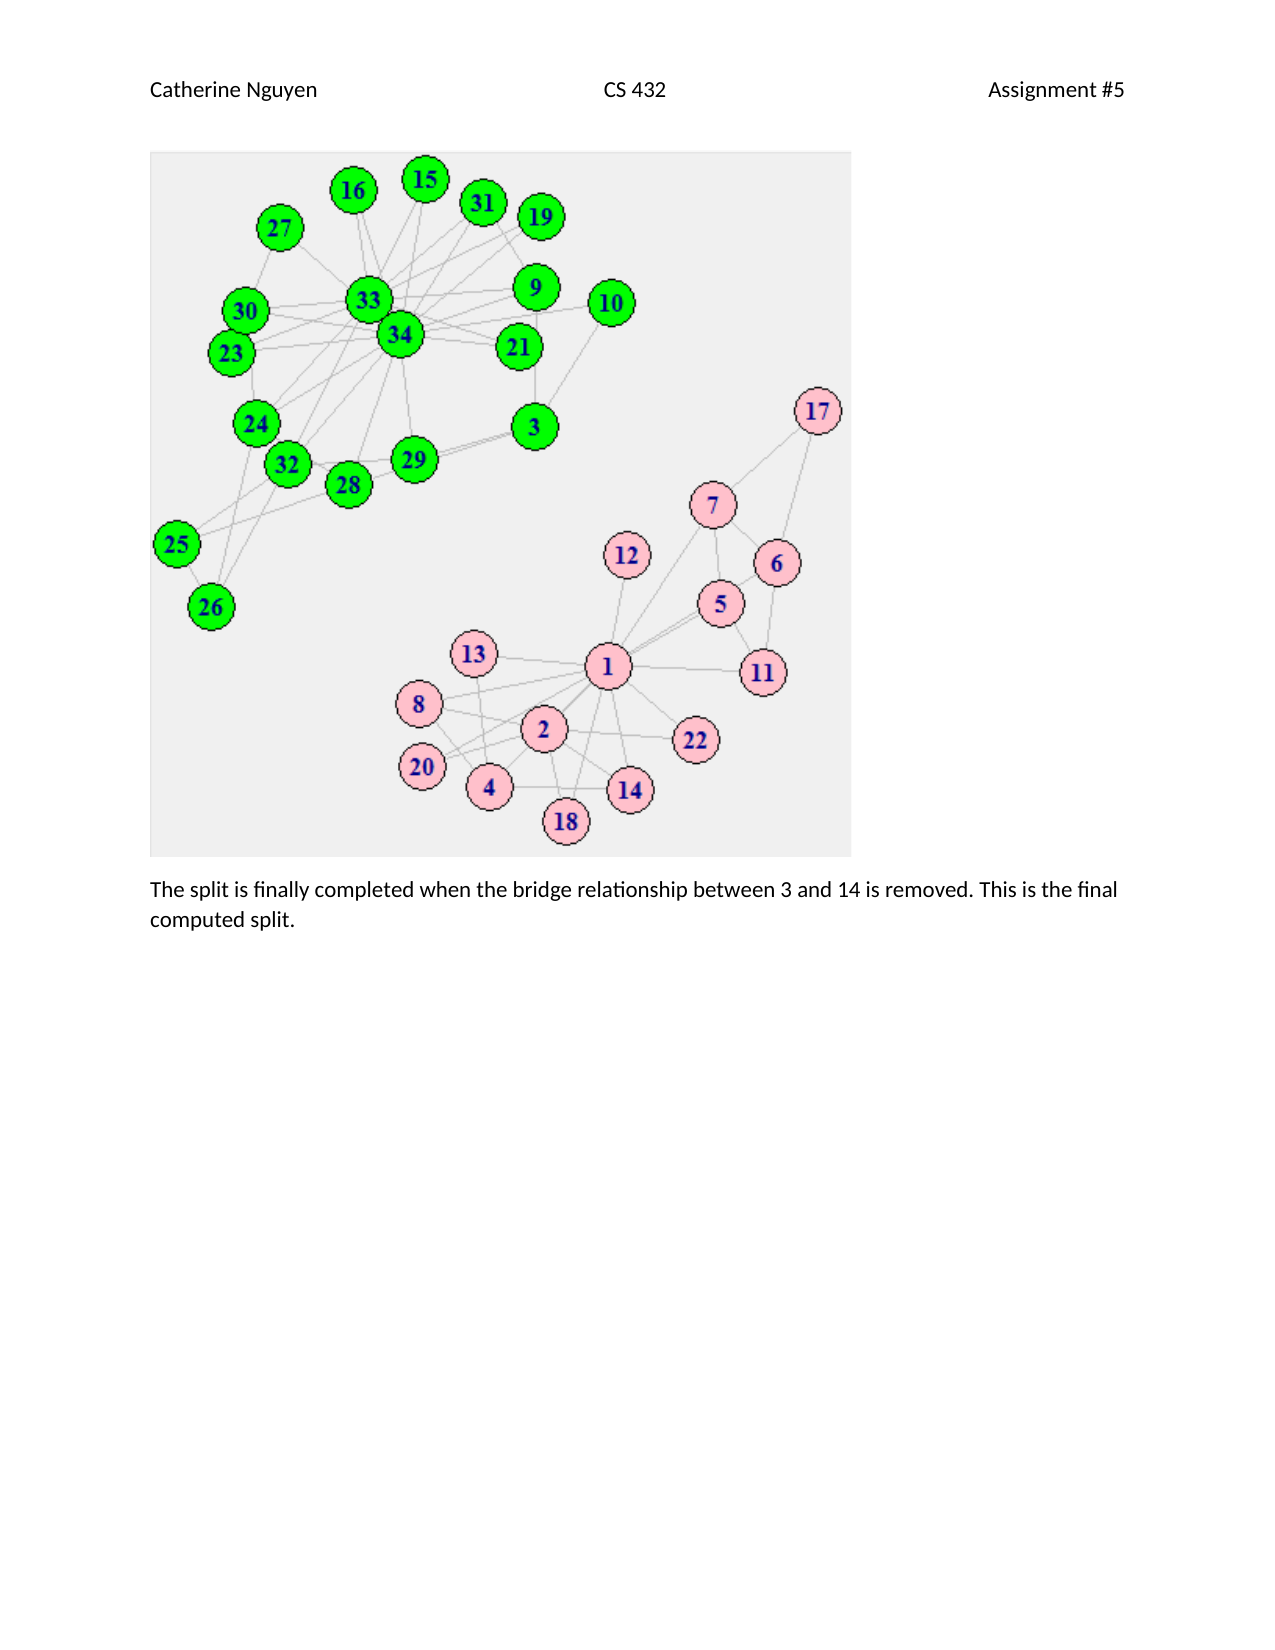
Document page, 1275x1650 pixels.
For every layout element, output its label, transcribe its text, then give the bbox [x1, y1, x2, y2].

text The split is finally completed when the bridge relationship between 3 and 14 is removed. This is the final computed split. [150, 875, 1125, 933]
picture [150, 150, 852, 857]
